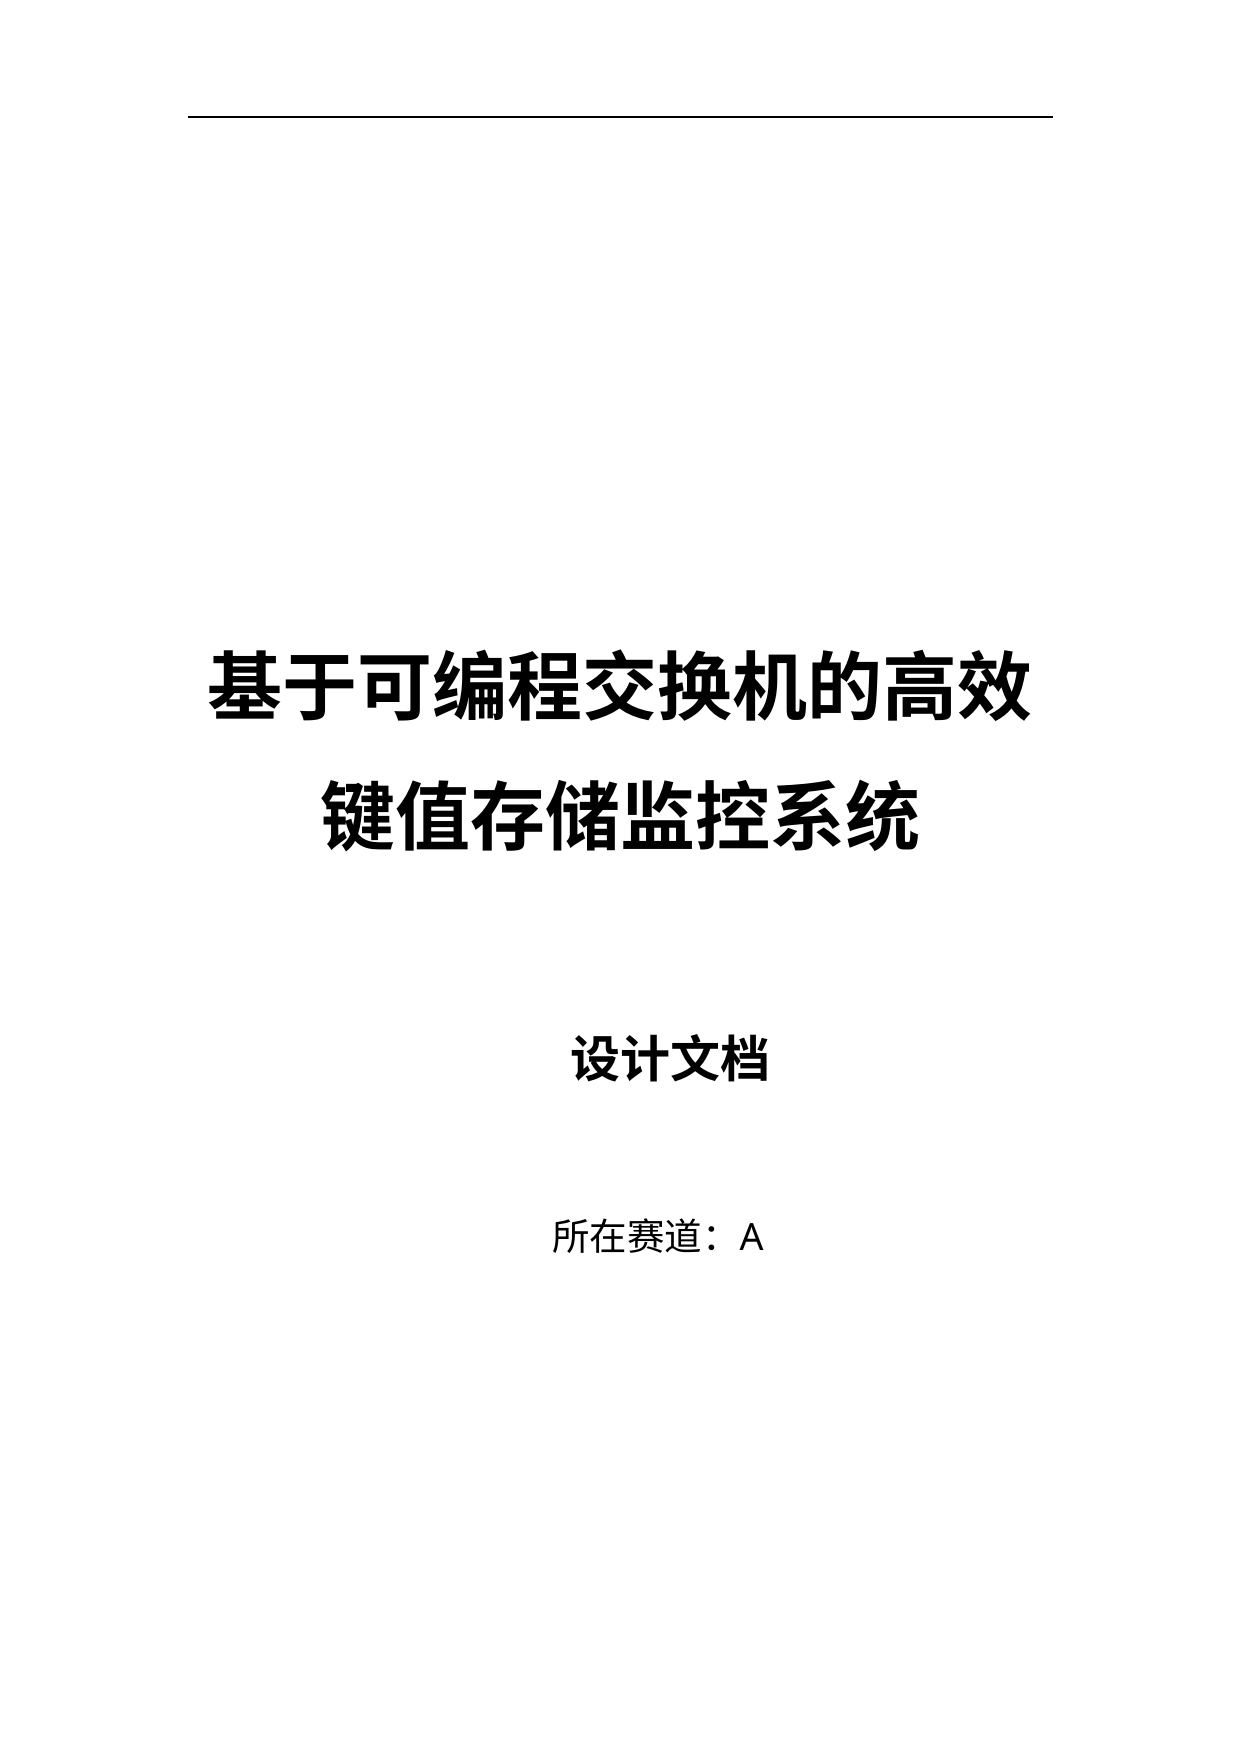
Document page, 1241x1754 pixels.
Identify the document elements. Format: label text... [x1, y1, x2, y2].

text 所在赛道：A [187, 1202, 1053, 1267]
text 设计文档 [187, 1007, 1053, 1104]
text 基于可编程交换机的高效键值存储监控系统 [187, 617, 1053, 877]
